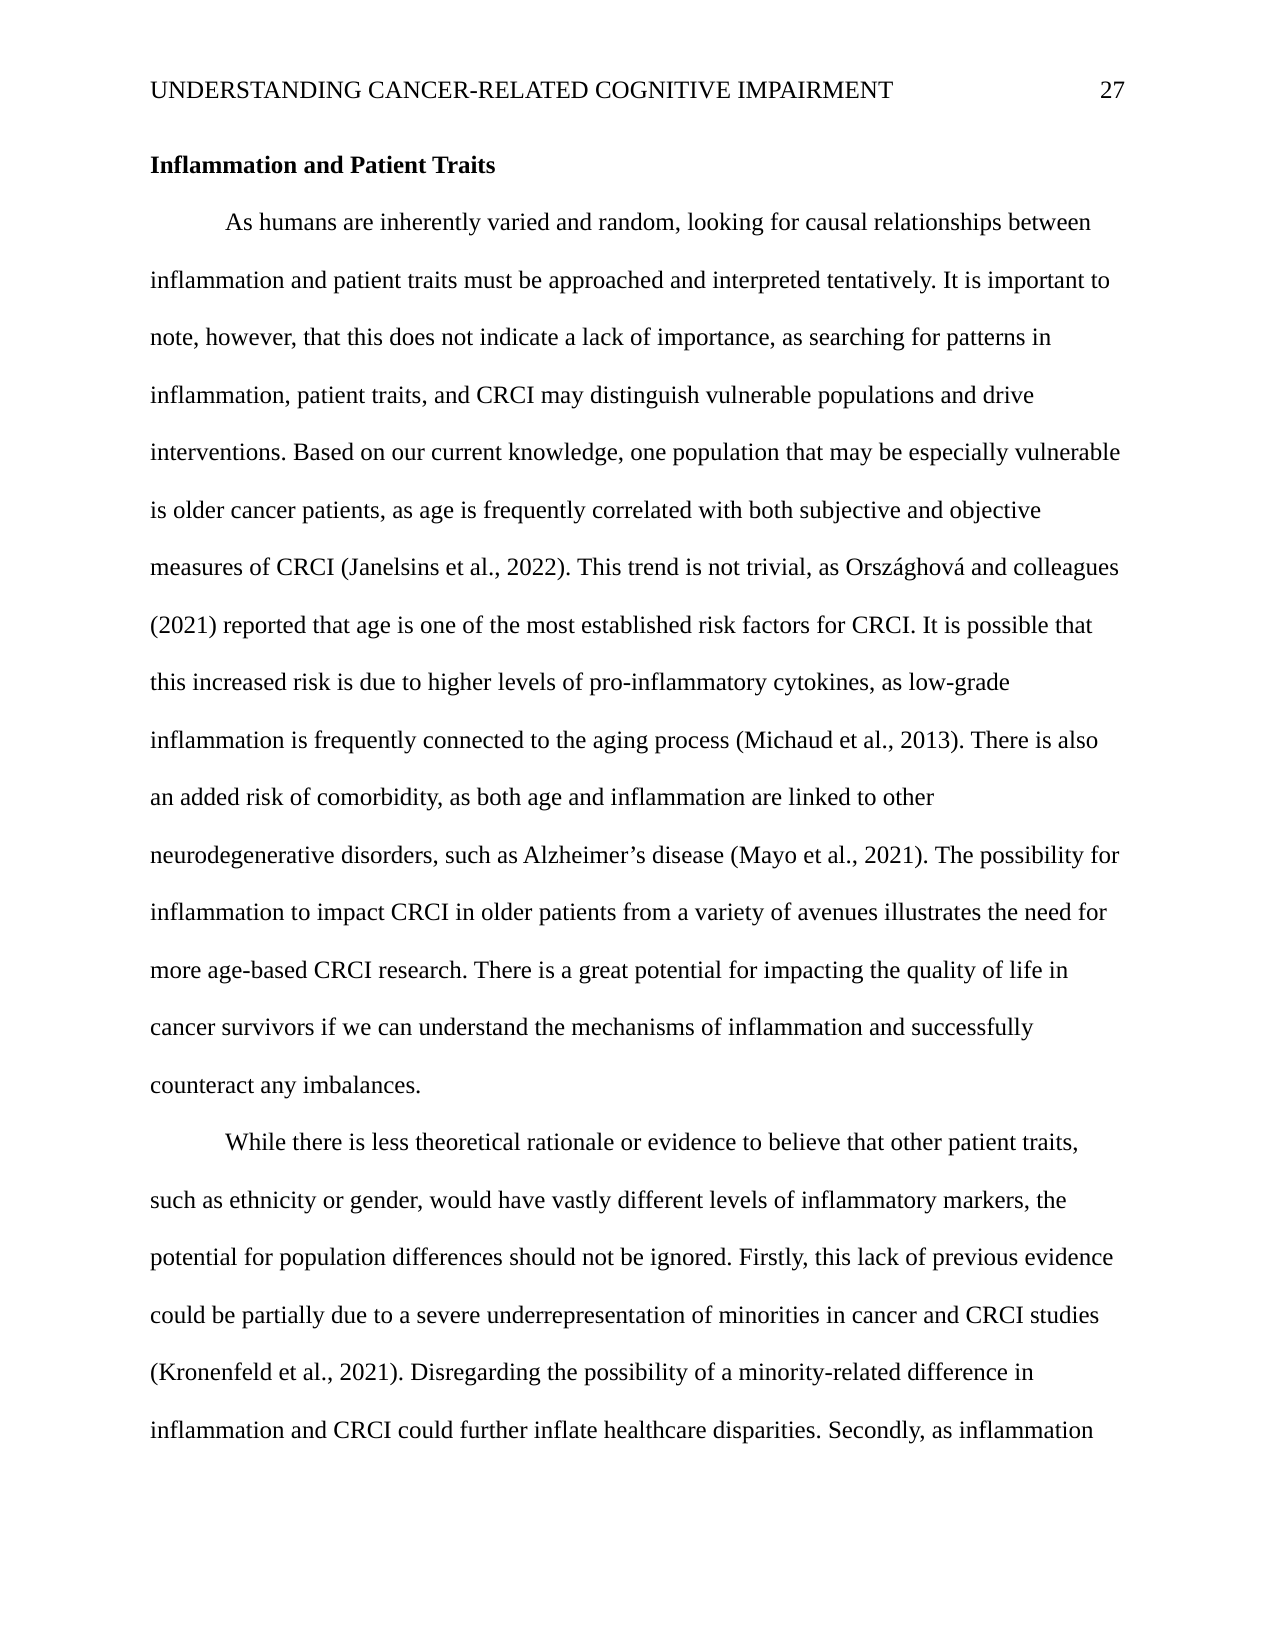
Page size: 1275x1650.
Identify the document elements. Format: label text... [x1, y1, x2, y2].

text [150, 1127, 1125, 1444]
text As humans are inherently varied and random, looking for causal relationships between inflammation and patient traits must be approached and interpreted tentatively. It is important to note, however, that this does not indicate a lack of importance, as searching for patterns in inflammation, patient traits, and CRCI may distinguish vulnerable populations and drive interventions. Based on our current knowledge, one population that may be especially vulnerable is older cancer patients, as age is frequently correlated with both subjective and objective measures of CRCI (Janelsins et al., 2022). This trend is not trivial, as Országhová and colleagues (2021) reported that age is one of the most established risk factors for CRCI. It is possible that this increased risk is due to higher levels of pro-inflammatory cytokines, as low-grade inflammation is frequently connected to the aging process (Michaud et al., 2013). There is also an added risk of comorbidity, as both age and inflammation are linked to other neurodegenerative disorders, such as Alzheimer’s disease (Mayo et al., 2021). The possibility for inflammation to impact CRCI in older patients from a variety of avenues illustrates the need for more age-based CRCI research. There is a great potential for impacting the quality of life in cancer survivors if we can understand the mechanisms of inflammation and successfully counteract any imbalances. [150, 207, 1125, 1099]
text Inflammation and Patient Traits [150, 150, 1125, 179]
